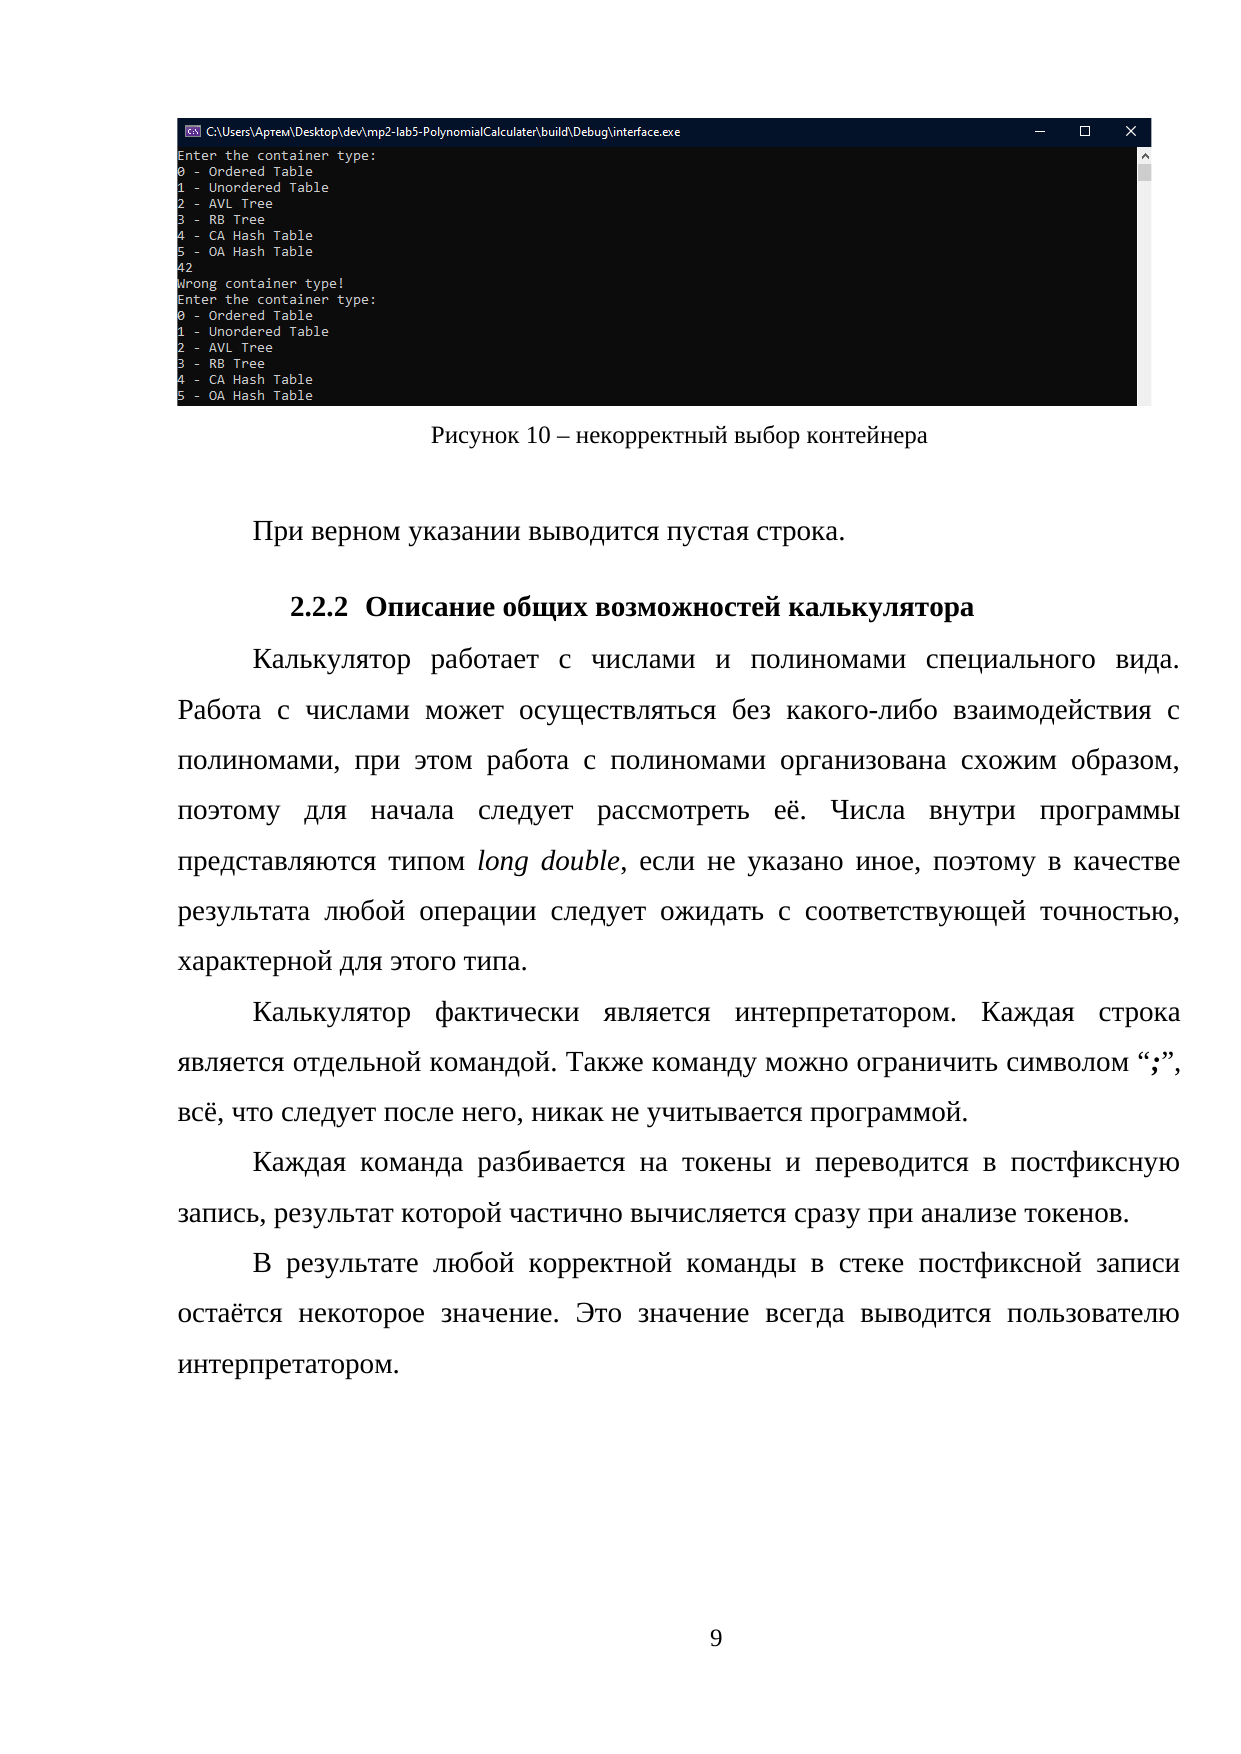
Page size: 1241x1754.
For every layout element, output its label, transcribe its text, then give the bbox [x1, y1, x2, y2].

text Калькулятор фактически является интерпретатором. Каждая строка является отдельной командой. Также команду можно ограничить символом “;”, всё, что следует после него, никак не учитывается программой. [177, 994, 1181, 1128]
text Каждая команда разбивается на токены и переводится в постфиксную запись, результат которой частично вычисляется сразу при анализе токенов. [177, 1144, 1181, 1228]
subtitle Описание общих возможностей калькулятора [290, 589, 1181, 622]
text Рисунок 10 – некорректный выбор контейнера [177, 420, 1181, 449]
text Калькулятор работает с числами и полиномами специального вида. Работа с числами может осуществляться без какого-либо взаимодействия с полиномами, при этом работа с полиномами организована схожим образом, поэтому для начала следует рассмотреть её. Числа внутри программы представляются типом long double, если не указано иное, поэтому в качестве результата любой операции следует ожидать с соответствующей точностью, характерной для этого типа. [177, 641, 1181, 977]
text В результате любой корректной команды в стеке постфиксной записи остаётся некоторое значение. Это значение всегда выводится пользователю интерпретатором. [177, 1245, 1181, 1379]
text При верном указании выводится пустая строка. [177, 513, 1181, 547]
picture [177, 118, 1152, 406]
